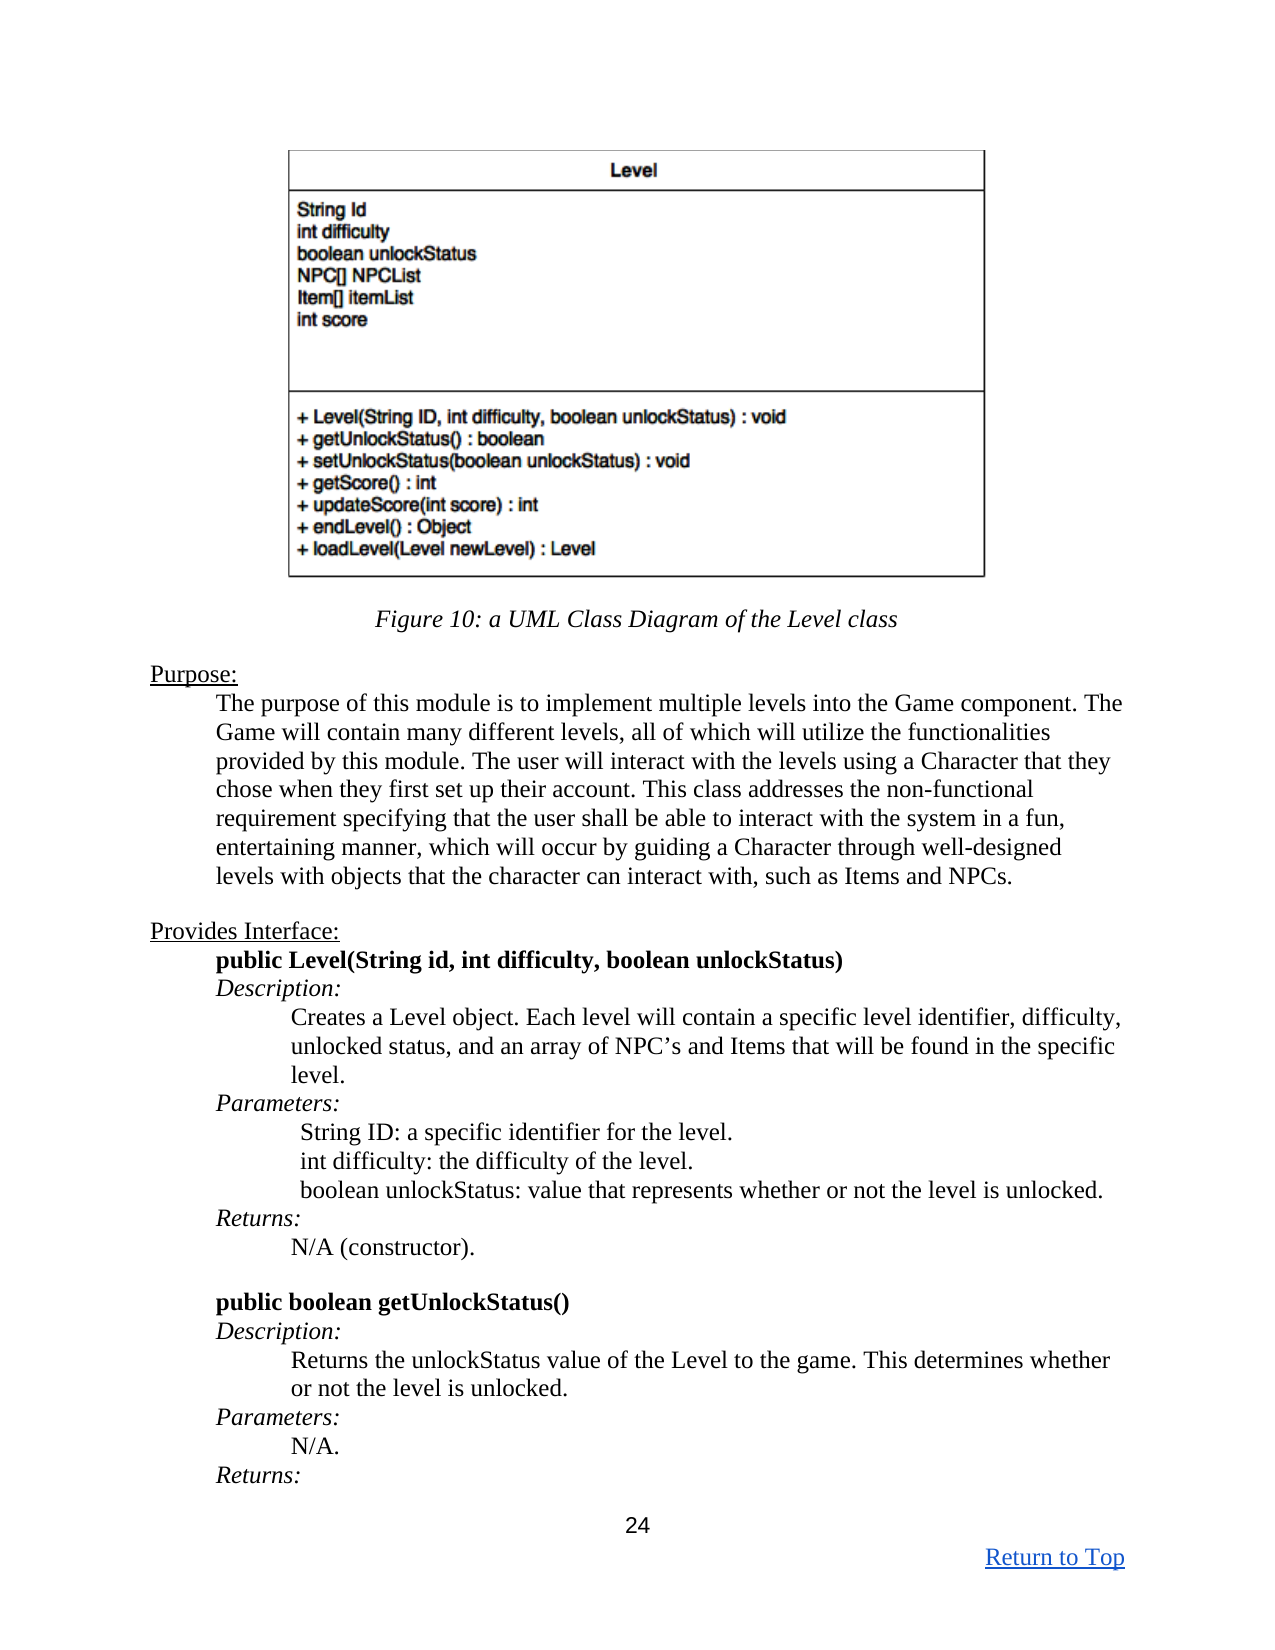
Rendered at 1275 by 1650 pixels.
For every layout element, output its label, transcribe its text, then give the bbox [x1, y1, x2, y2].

text Description: [216, 1316, 1125, 1345]
text Returns: [216, 1203, 1125, 1232]
text Figure 10: a UML Class Diagram of the Level class [150, 604, 1125, 633]
text Creates a Level object. Each level will contain a specific level identifier, difficulty, unlocked status, and an array of NPC’s and Items that will be found in the specific level. [291, 1002, 1125, 1088]
text public boolean getUnlockStatus() [216, 1287, 1125, 1316]
text Returns the unlockStatus value of the Level to the game. This determines whether or not the level is unlocked. [291, 1345, 1125, 1402]
picture [288, 150, 987, 579]
text Parameters: [216, 1402, 1125, 1431]
text Parameters: [216, 1088, 1125, 1117]
text N/A (constructor). [291, 1232, 1125, 1261]
text Provides Interface: [150, 916, 1125, 945]
text Purpose: [150, 659, 1125, 688]
text The purpose of this module is to implement multiple levels into the Game component. The Game will contain many different levels, all of which will utilize the functionalities provided by this module. The user will interact with the levels using a Character that they chose when they first set up their account. This class addresses the non-functional requirement specifying that the user shall be able to interact with the system in a fun, entertaining manner, which will occur by guiding a Character through well-designed levels with objects that the character can interact with, such as Items and NPCs. [216, 688, 1125, 889]
text int difficulty: the difficulty of the level. [216, 1146, 1125, 1175]
text public Level(String id, int difficulty, boolean unlockStatus) [216, 945, 1125, 973]
text boolean unlockStatus: value that represents whether or not the level is unlocked. [216, 1175, 1125, 1203]
text String ID: a specific identifier for the level. [216, 1117, 1125, 1146]
text Returns: [216, 1460, 1125, 1488]
text Description: [216, 973, 1125, 1002]
text N/A. [291, 1431, 1125, 1460]
